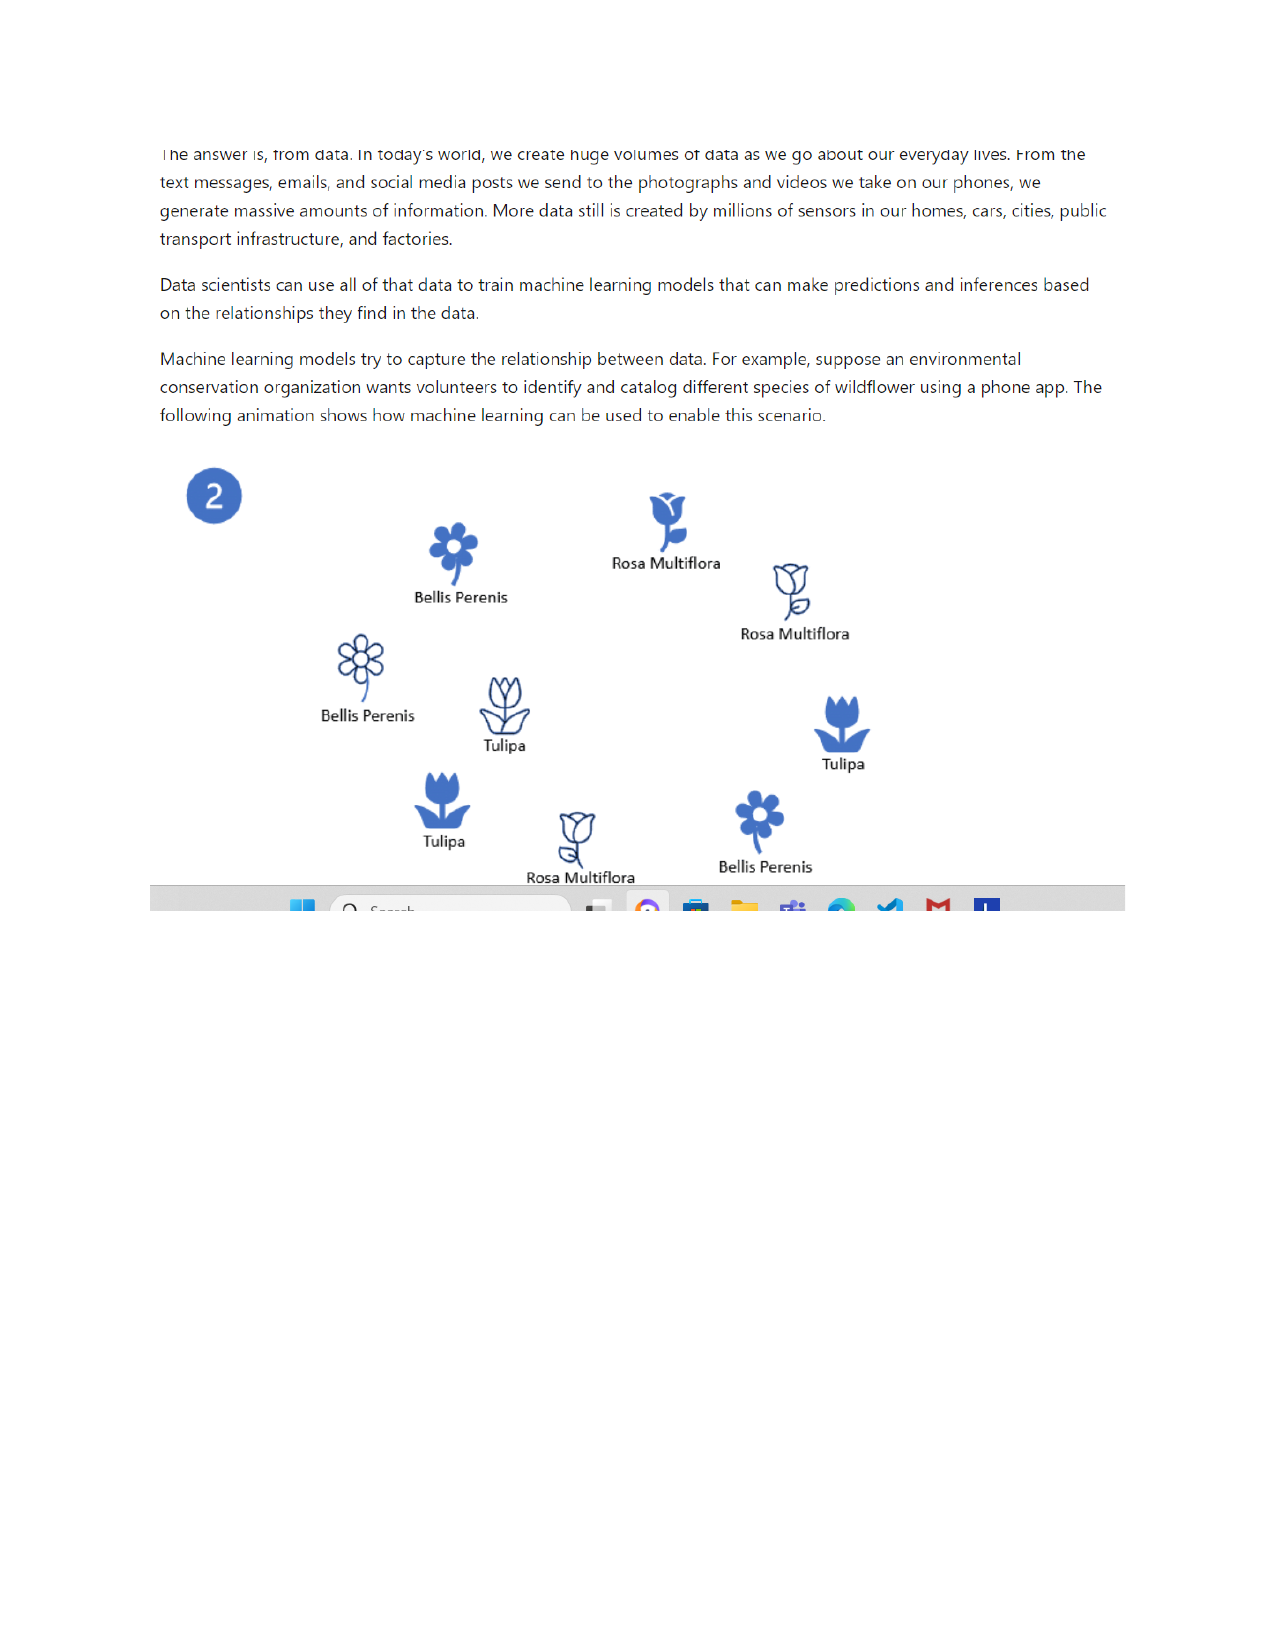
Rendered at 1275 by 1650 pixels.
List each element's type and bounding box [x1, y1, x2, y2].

picture [150, 150, 1125, 911]
